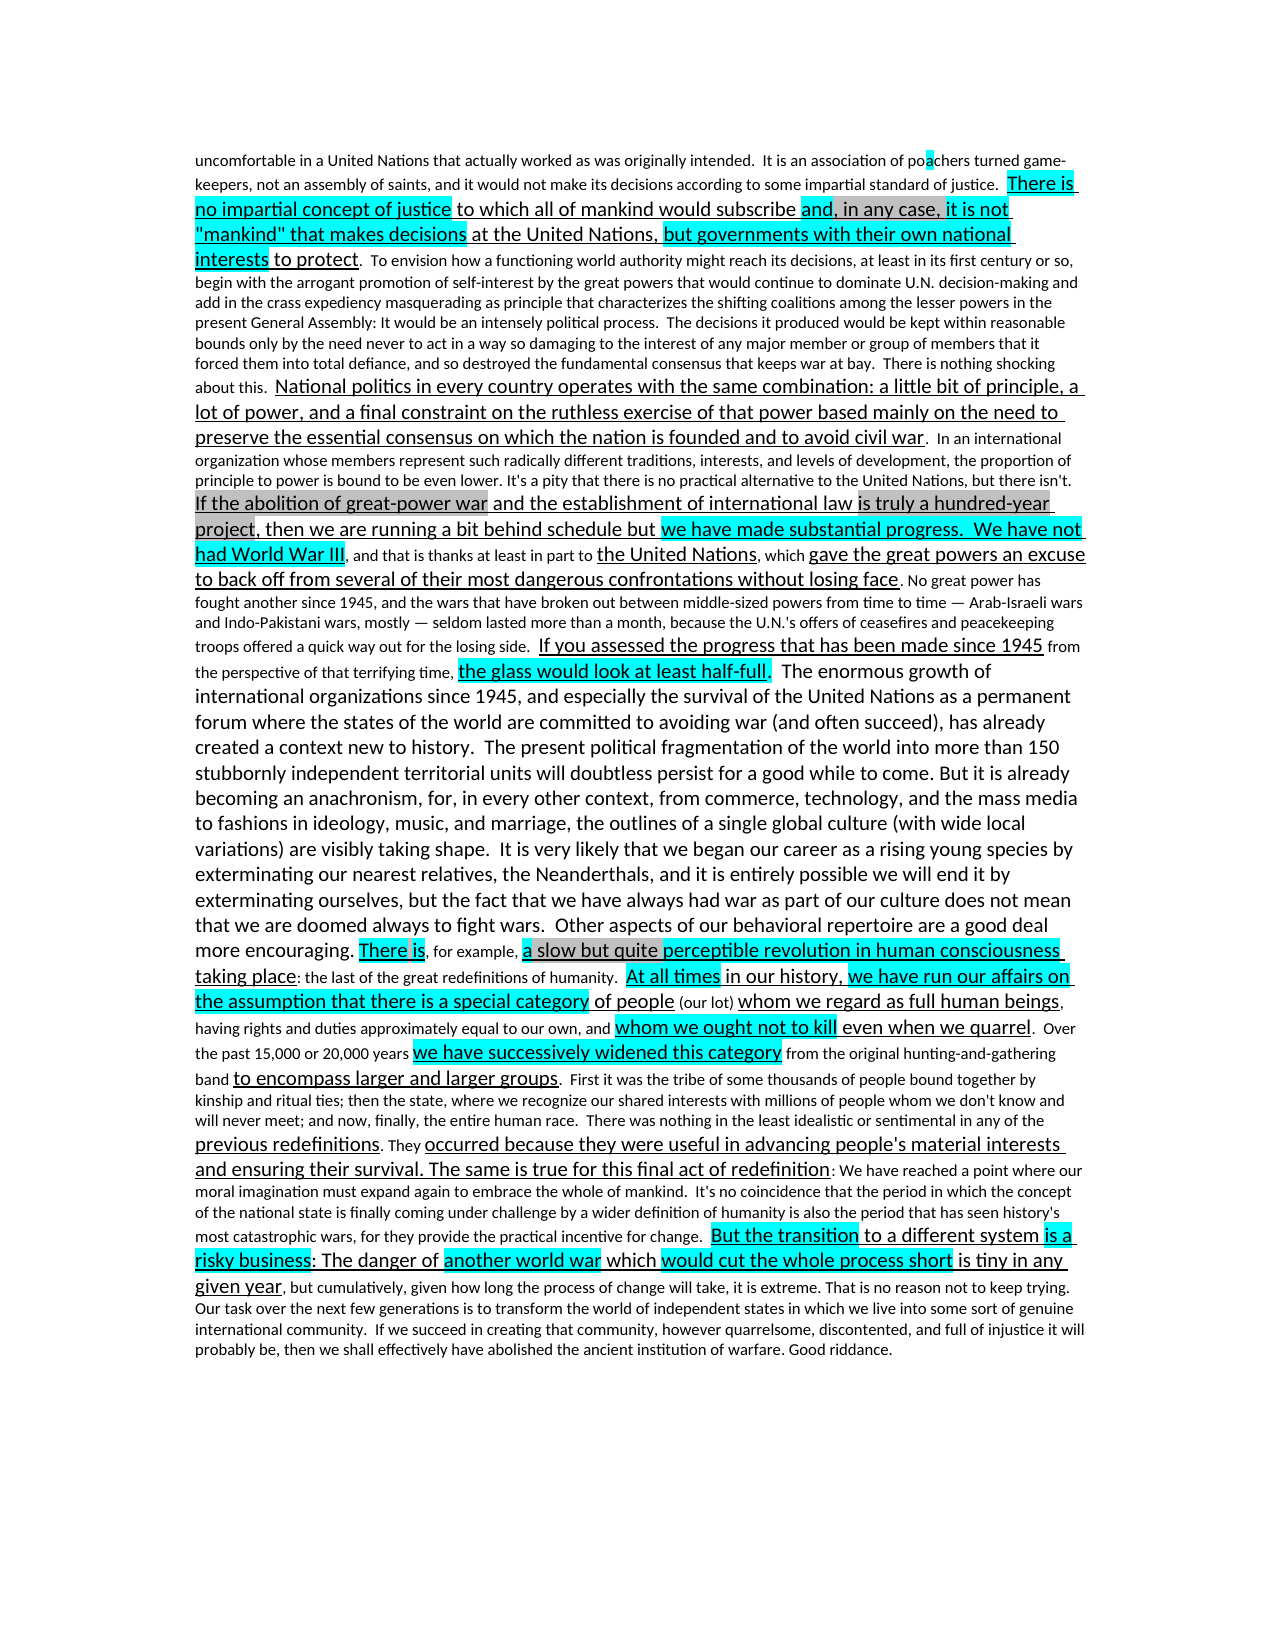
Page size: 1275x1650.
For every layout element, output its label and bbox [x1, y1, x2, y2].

text [195, 150, 1087, 1359]
